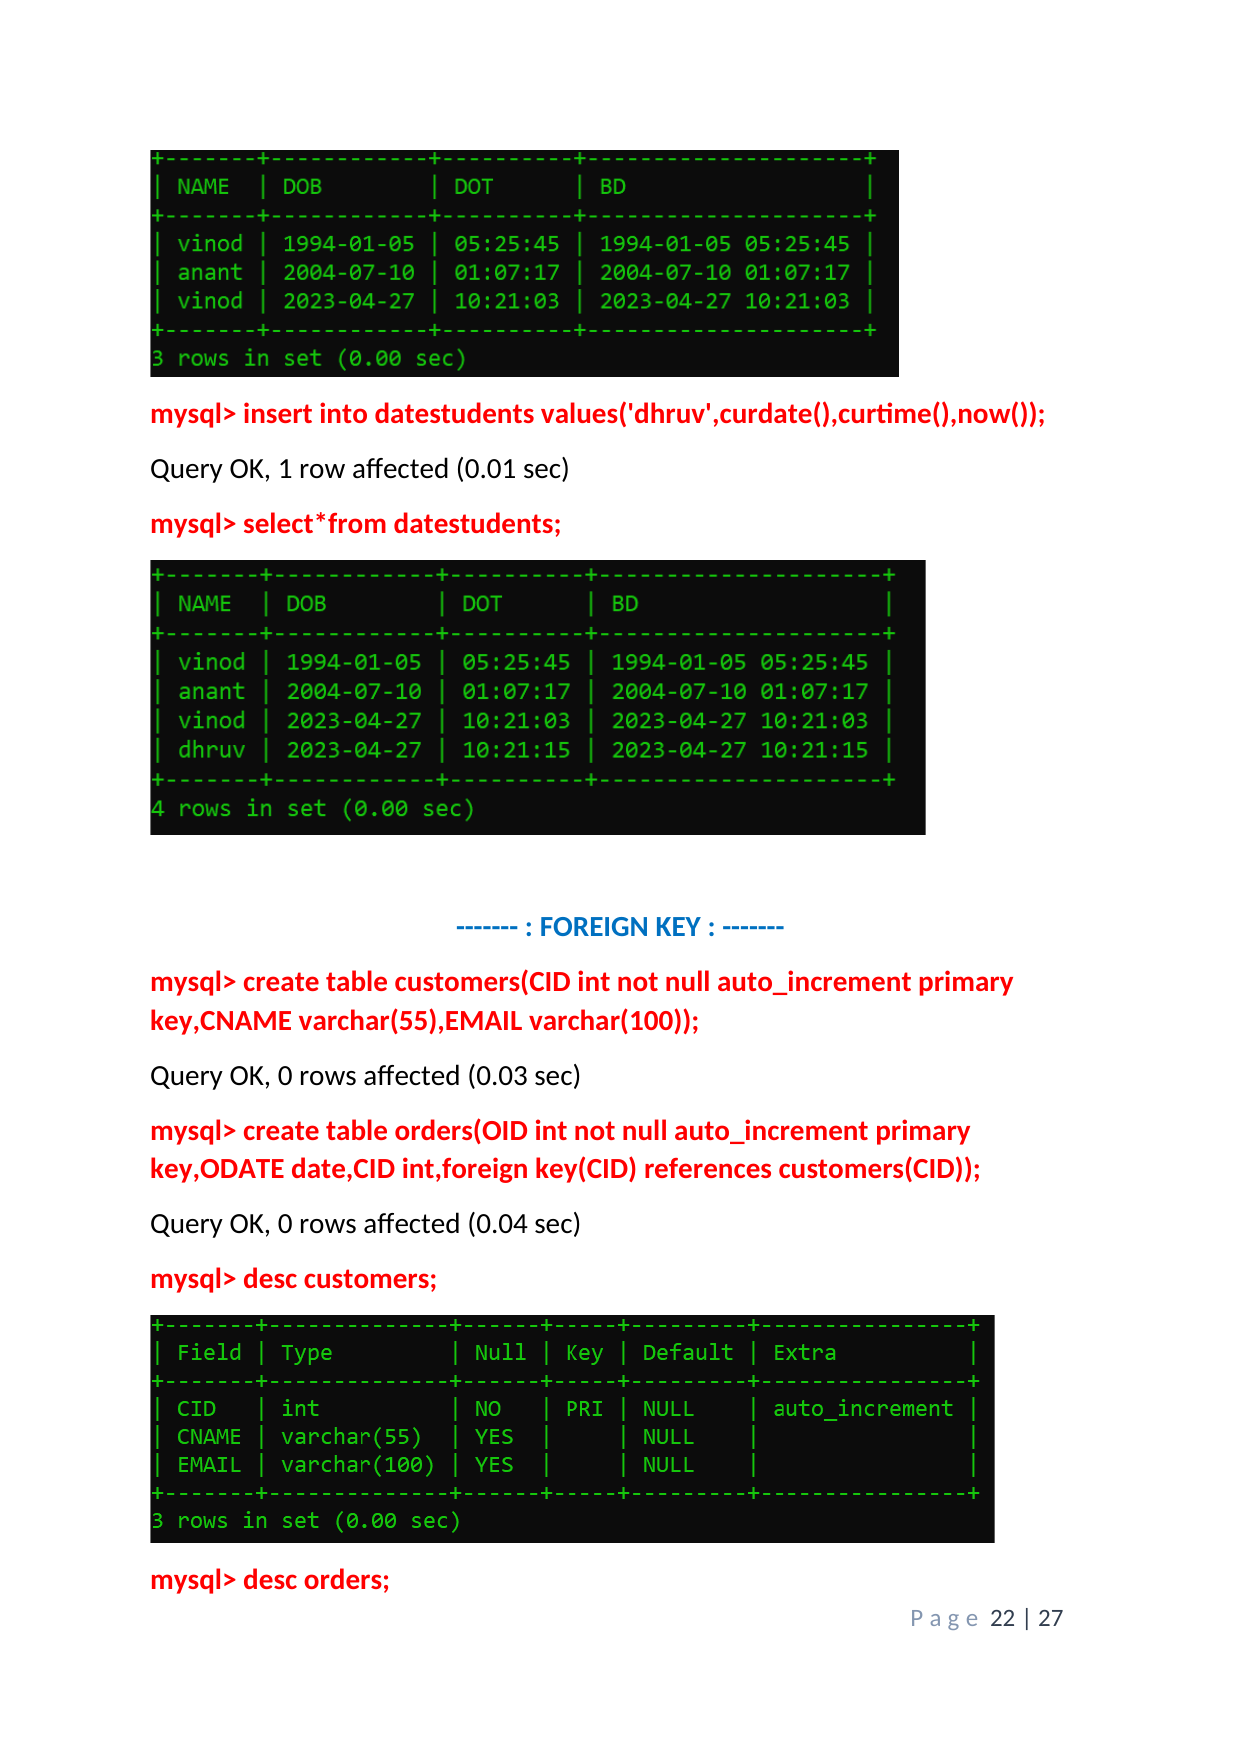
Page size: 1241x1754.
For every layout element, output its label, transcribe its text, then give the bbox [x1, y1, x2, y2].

text Query OK, 0 rows affected (0.03 sec) [150, 1057, 1090, 1092]
text Query OK, 0 rows affected (0.04 sec) [150, 1205, 1090, 1241]
picture [150, 560, 926, 835]
picture [150, 1315, 995, 1543]
text mysql> create table orders(OID int not null auto_increment primary key,ODATE date,CID int,foreign key(CID) references customers(CID)); [150, 1112, 1090, 1186]
text mysql> desc customers; [150, 1261, 1090, 1296]
text Query OK, 1 row affected (0.01 sec) [150, 450, 1090, 486]
text ------- : FOREIGN KEY : ------- [150, 908, 1090, 944]
text mysql> insert into datestudents values('dhruv',curdate(),curtime(),now()); [150, 395, 1090, 431]
picture [150, 150, 899, 377]
text mysql> select*from datestudents; [150, 505, 1090, 541]
text mysql> create table customers(CID int not null auto_increment primary key,CNAME varchar(55),EMAIL varchar(100)); [150, 963, 1090, 1037]
text mysql> desc orders; [150, 1561, 1090, 1597]
